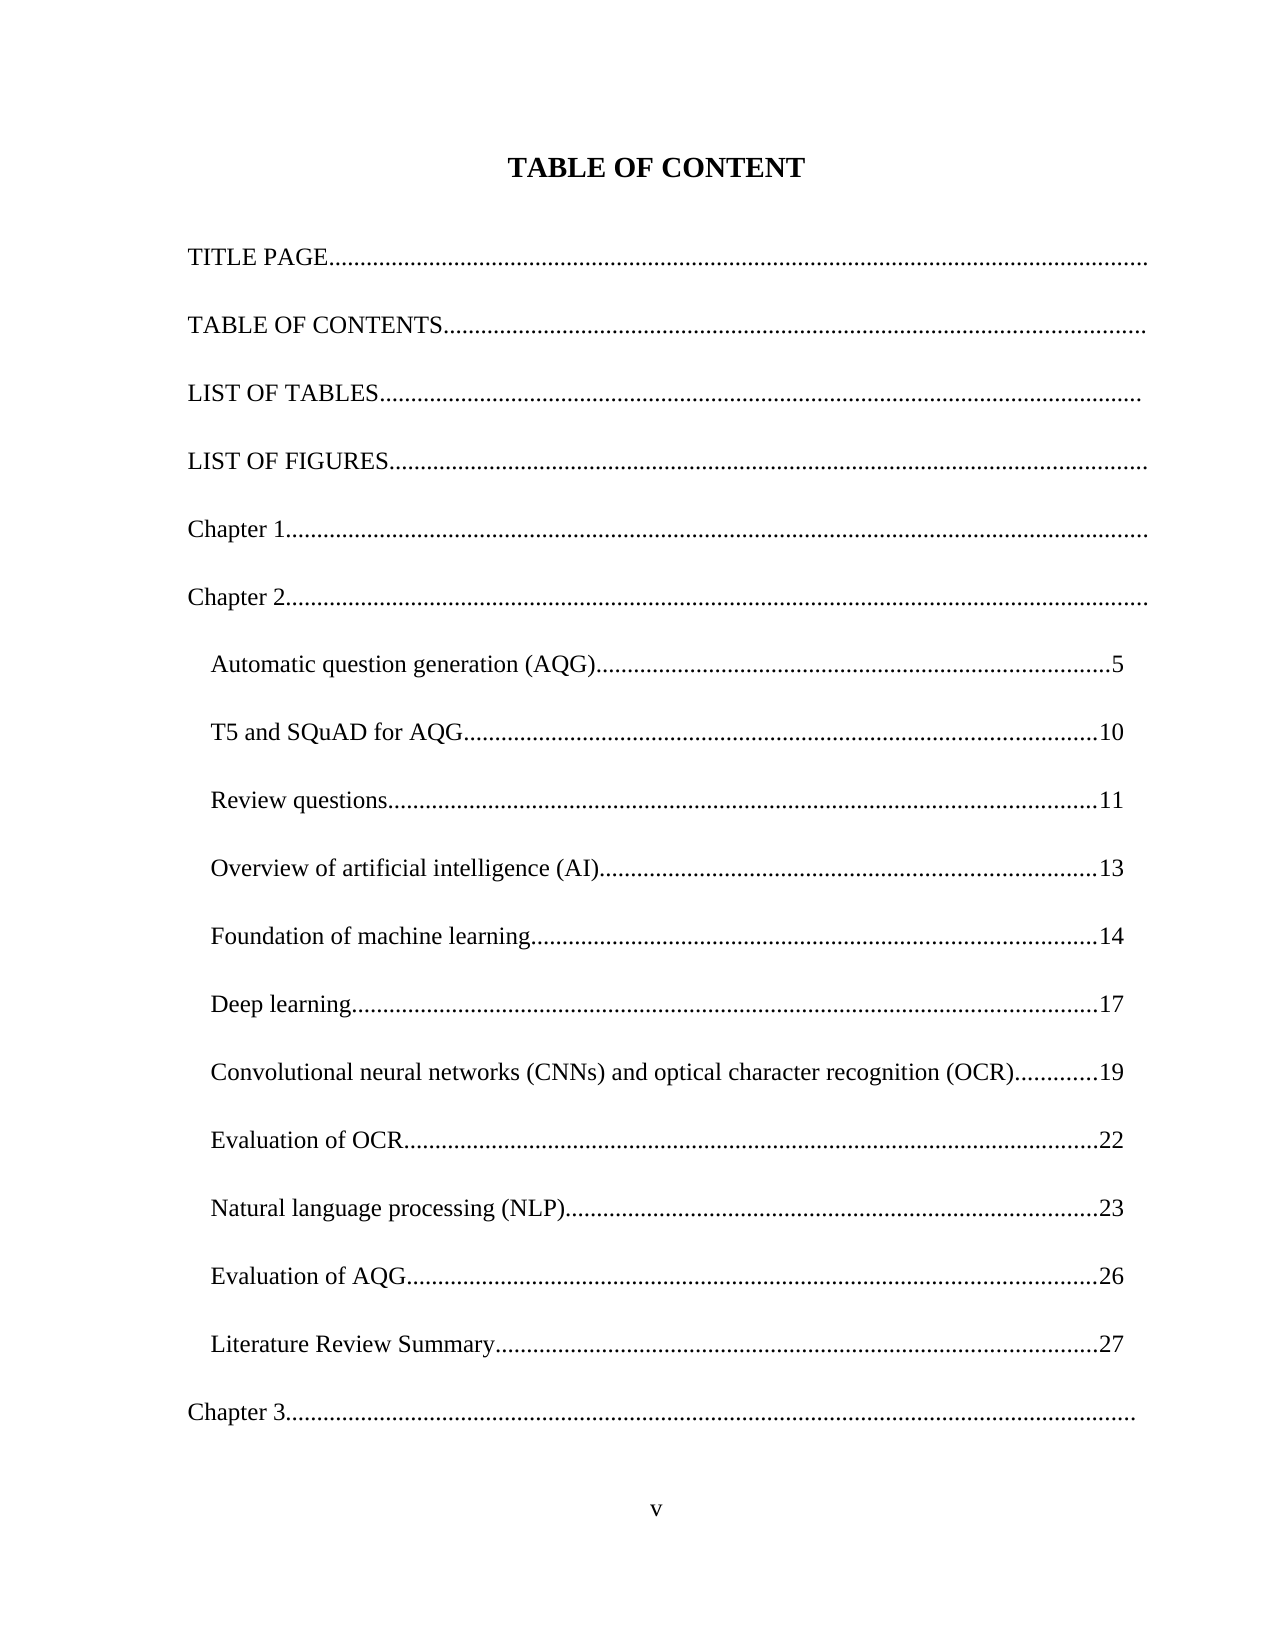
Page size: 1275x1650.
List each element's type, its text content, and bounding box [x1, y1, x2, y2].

subtitle TABLE OF CONTENT [187, 150, 1125, 183]
